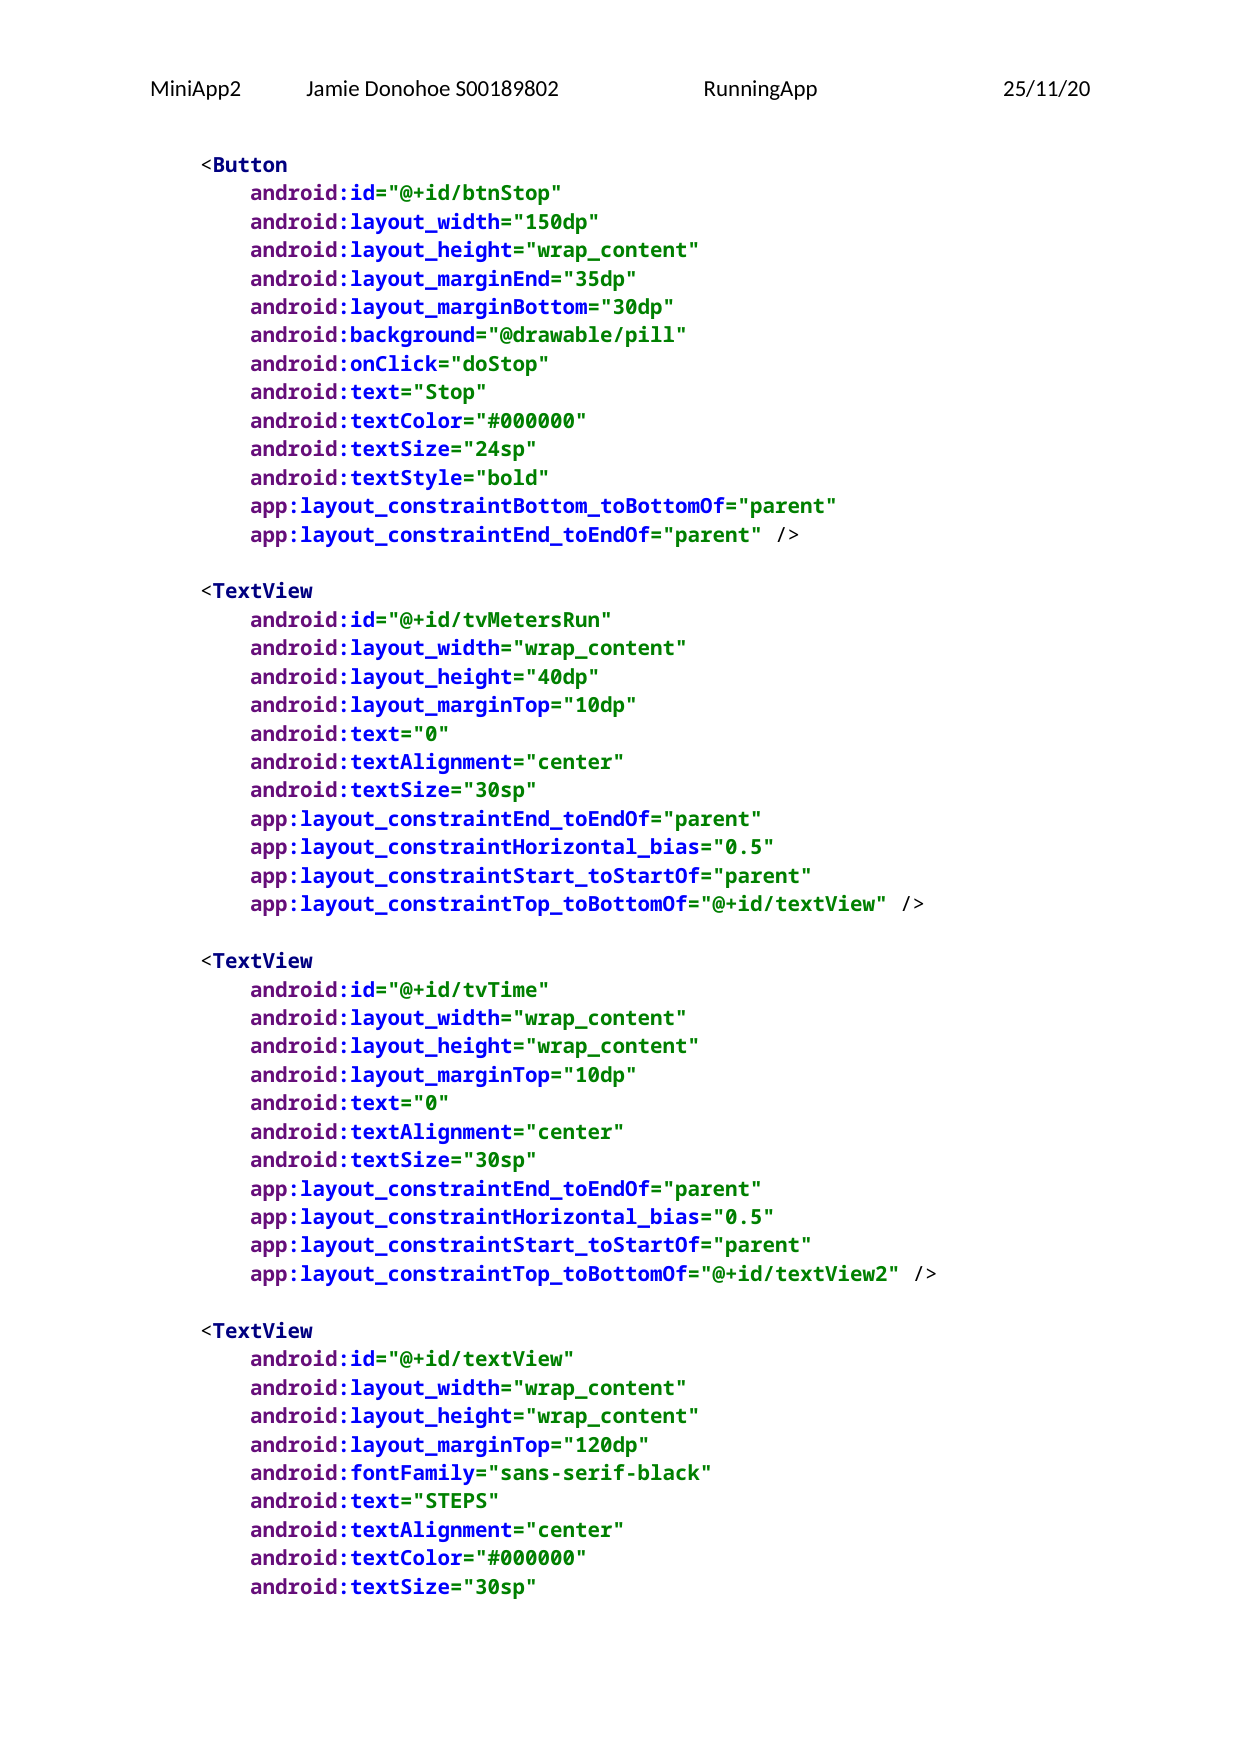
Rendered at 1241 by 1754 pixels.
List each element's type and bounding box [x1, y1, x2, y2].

text [150, 150, 1090, 1600]
